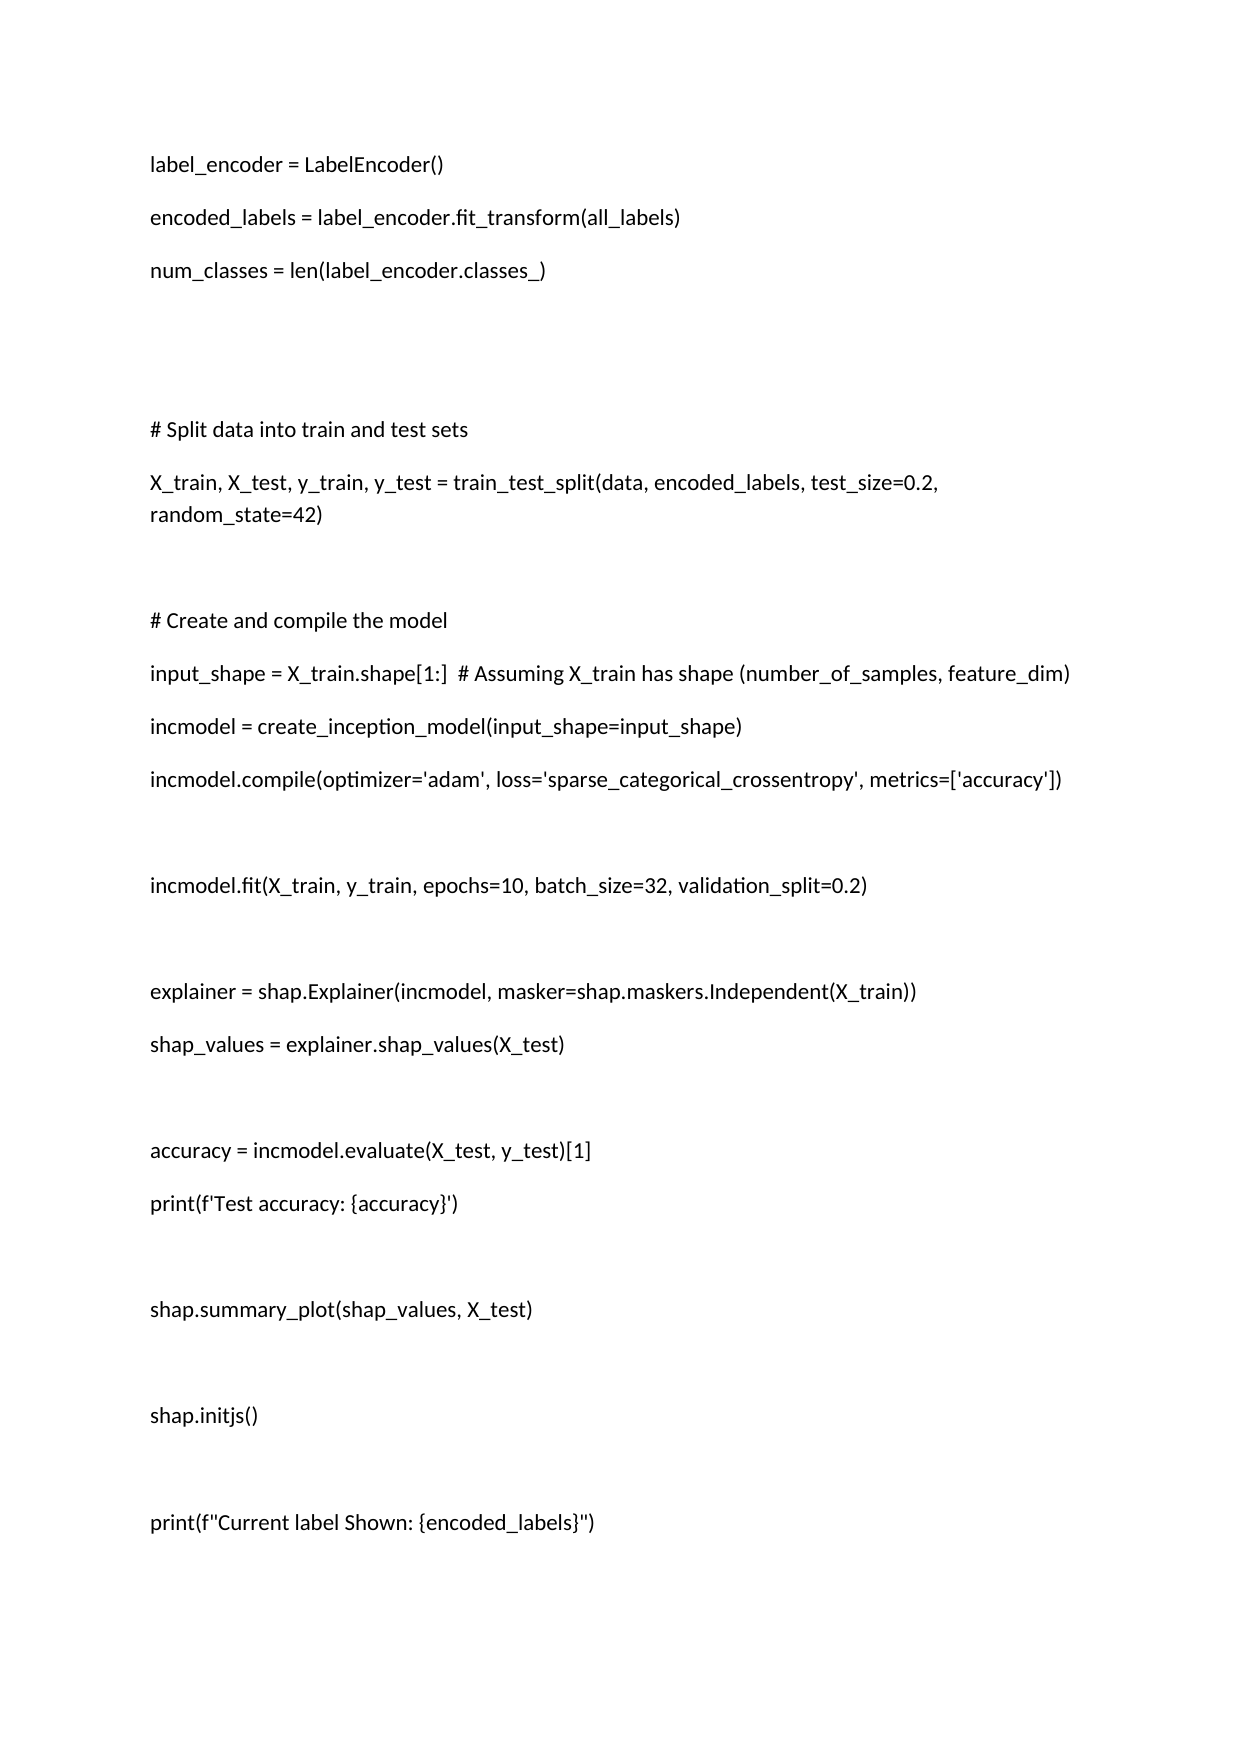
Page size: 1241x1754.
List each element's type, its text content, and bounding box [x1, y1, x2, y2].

text incmodel = create_inception_model(input_shape=input_shape) [150, 712, 1090, 740]
text # Split data into train and test sets [150, 415, 1090, 443]
text label_encoder = LabelEncoder() [150, 150, 1090, 178]
text # Create and compile the model [150, 606, 1090, 634]
text incmodel.compile(optimizer='adam', loss='sparse_categorical_crossentropy', metrics=['accuracy']) [150, 765, 1090, 793]
text print(f'Test accuracy: {accuracy}') [150, 1189, 1090, 1218]
text explainer = shap.Explainer(incmodel, masker=shap.maskers.Independent(X_train)) [150, 977, 1090, 1006]
text shap.summary_plot(shap_values, X_test) [150, 1296, 1090, 1324]
text X_train, X_test, y_train, y_test = train_test_split(data, encoded_labels, test_size=0.2, random_state=42) [150, 468, 1090, 528]
text incmodel.fit(X_train, y_train, epochs=10, batch_size=32, validation_split=0.2) [150, 871, 1090, 899]
text input_shape = X_train.shape[1:] # Assuming X_train has shape (number_of_samples, feature_dim) [150, 659, 1090, 687]
text shap_values = explainer.shap_values(X_test) [150, 1031, 1090, 1058]
text print(f"Current label Shown: {encoded_labels}") [150, 1508, 1090, 1536]
text shap.initjs() [150, 1402, 1090, 1430]
text num_classes = len(label_encoder.classes_) [150, 256, 1090, 284]
text encoded_labels = label_encoder.fit_transform(all_labels) [150, 203, 1090, 231]
text accuracy = incmodel.evaluate(X_test, y_test)[1] [150, 1137, 1090, 1164]
